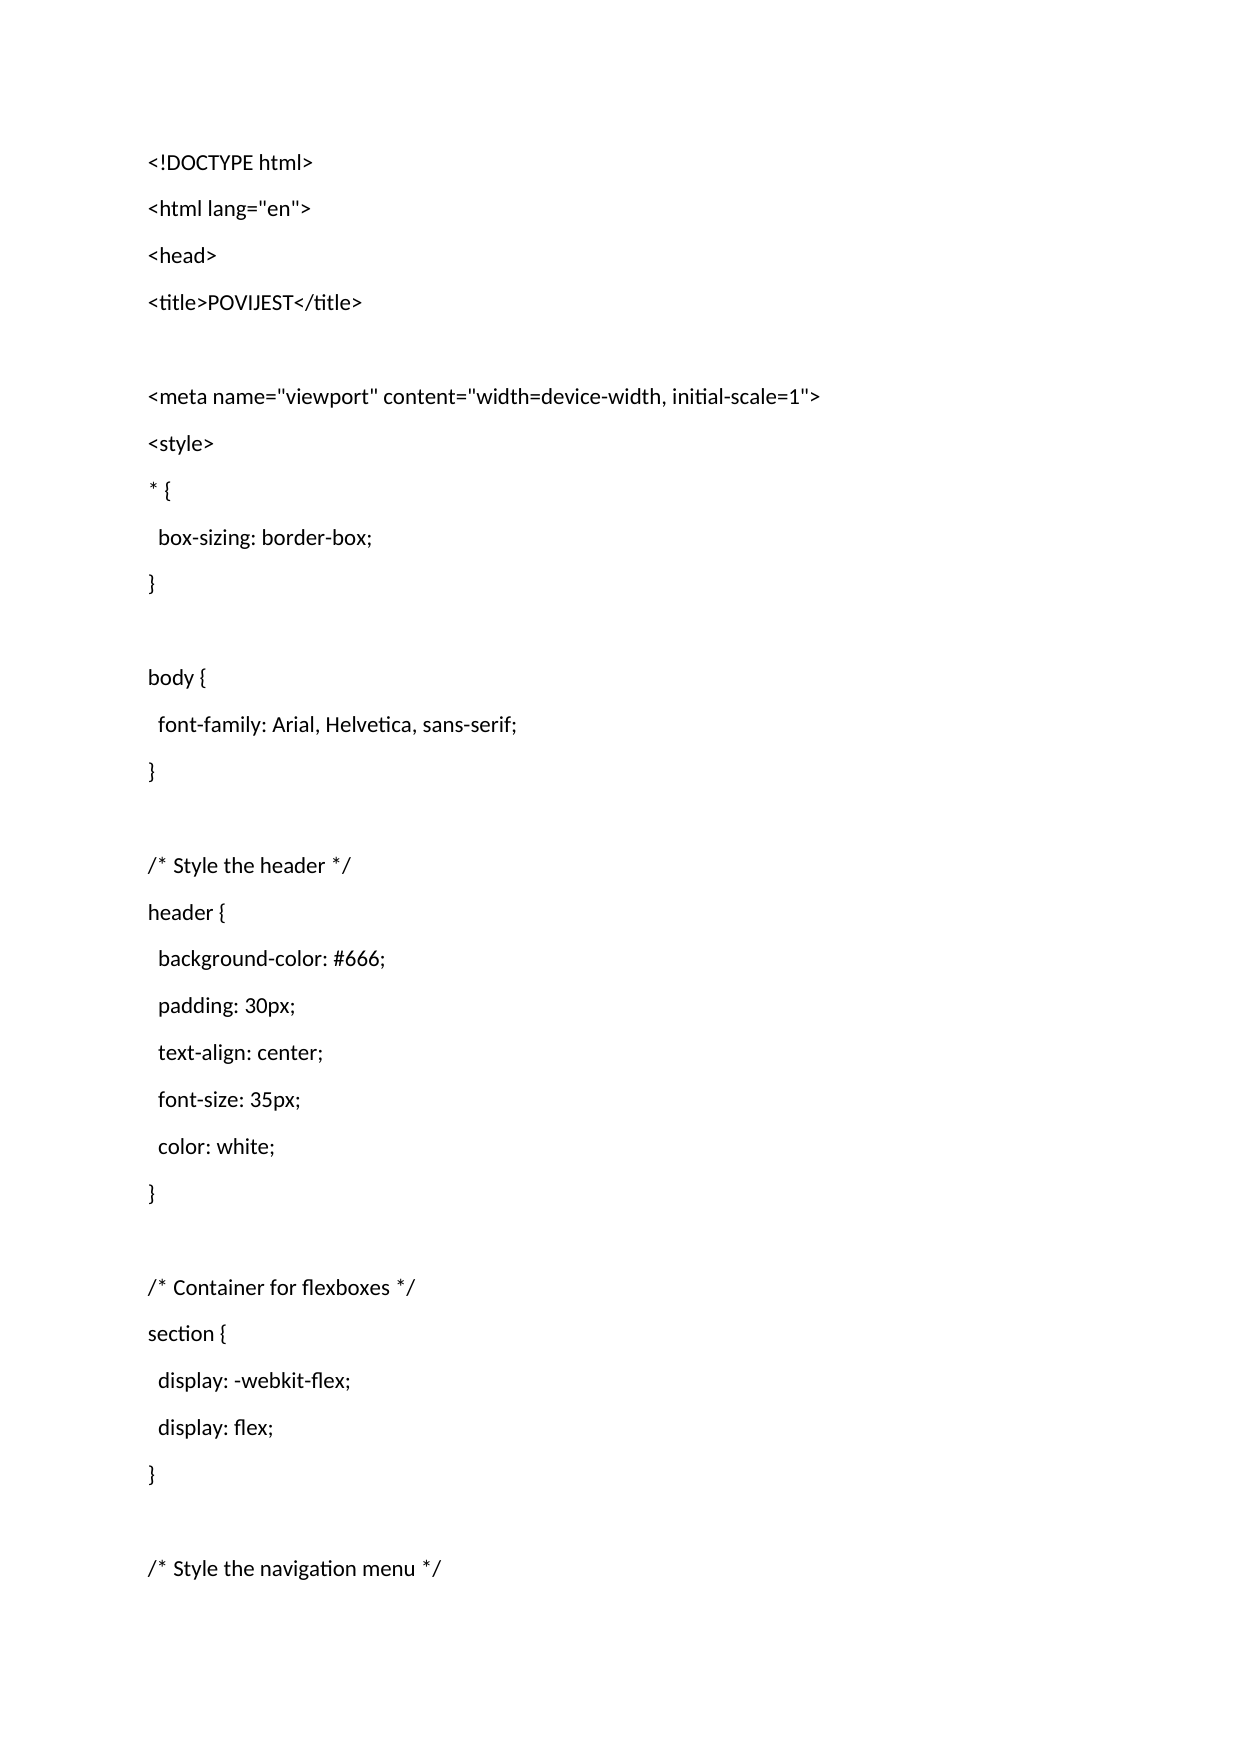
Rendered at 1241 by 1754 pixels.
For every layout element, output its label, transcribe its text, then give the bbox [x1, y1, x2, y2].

text /* Style the header */ [148, 851, 1093, 879]
text text-align: center; [148, 1038, 1093, 1066]
text } [148, 1179, 1093, 1207]
text font-size: 35px; [148, 1085, 1093, 1113]
text font-family: Arial, Helvetica, sans-serif; [148, 710, 1093, 738]
text background-color: #666; [148, 944, 1093, 972]
text /* Style the navigation menu */ [148, 1554, 1093, 1582]
text section { [148, 1319, 1093, 1347]
text } [148, 569, 1093, 597]
text /* Container for flexboxes */ [148, 1273, 1093, 1301]
text <html lang="en"> [148, 194, 1093, 222]
text } [148, 757, 1093, 785]
text <style> [148, 429, 1093, 457]
text <title>POVIJEST</title> [148, 288, 1093, 316]
text <head> [148, 241, 1093, 269]
text box-sizing: border-box; [148, 523, 1093, 551]
text display: -webkit-flex; [148, 1366, 1093, 1394]
text padding: 30px; [148, 991, 1093, 1019]
text * { [148, 476, 1093, 504]
text header { [148, 898, 1093, 926]
text color: white; [148, 1132, 1093, 1160]
text } [148, 1460, 1093, 1488]
text <!DOCTYPE html> [148, 148, 1093, 176]
text body { [148, 663, 1093, 691]
text display: flex; [148, 1413, 1093, 1441]
text <meta name="viewport" content="width=device-width, initial-scale=1"> [148, 382, 1093, 410]
